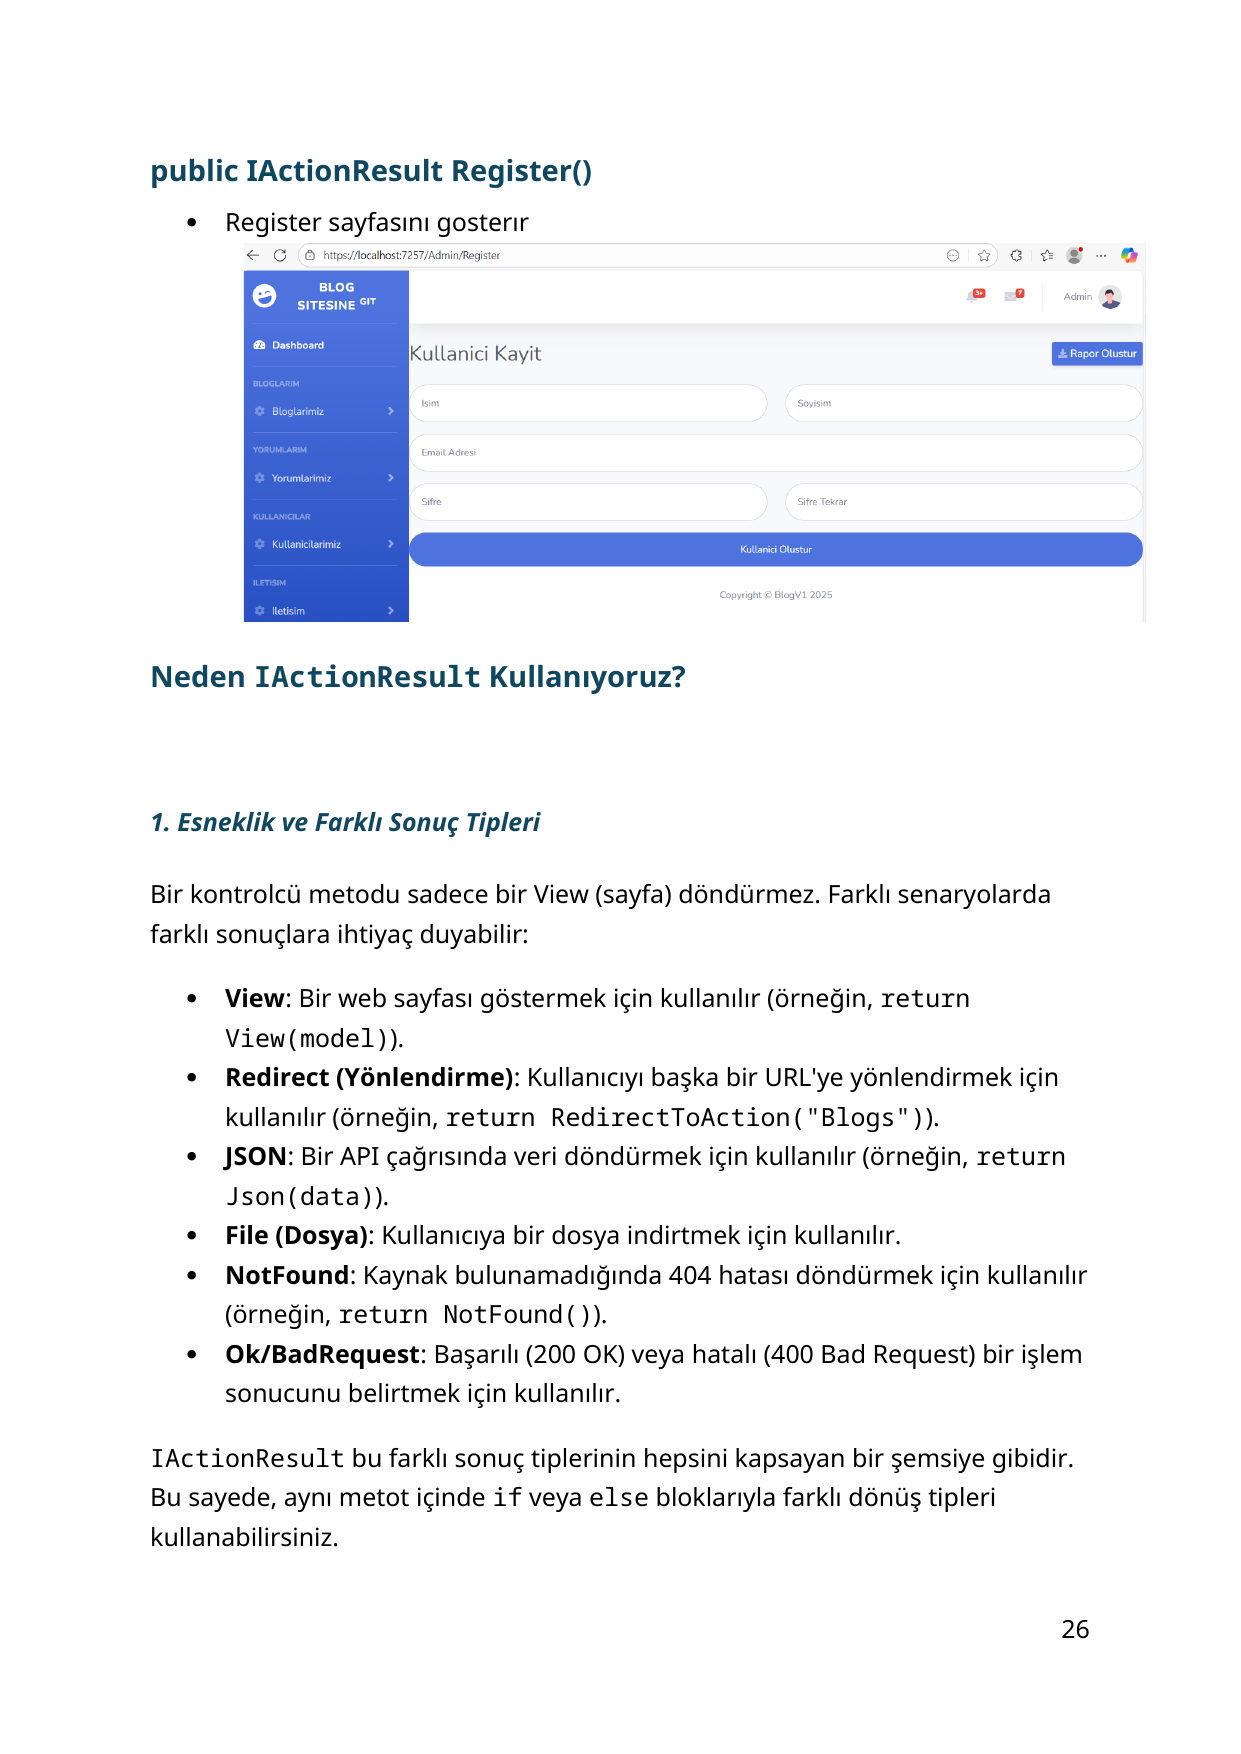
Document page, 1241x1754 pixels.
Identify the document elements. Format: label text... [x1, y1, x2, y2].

list JSON: Bir API çağrısında veri döndürmek için kullanılır (örneğin, return Json(data)). [187, 1139, 1090, 1213]
subtitle Neden IActionResult Kullanıyoruz? [150, 657, 1090, 696]
subtitle 1. Esneklik ve Farklı Sonuç Tipleri [150, 804, 1090, 838]
list NotFound: Kaynak bulunamadığında 404 hatası döndürmek için kullanılır (örneğin, return NotFound()). [187, 1257, 1090, 1331]
list File (Dosya): Kullanıcıya bir dosya indirtmek için kullanılır. [187, 1218, 1090, 1252]
list Register sayfasını gosterır [187, 204, 1090, 622]
list Redirect (Yönlendirme): Kullanıcıyı başka bir URL'ye yönlendirmek için kullanılır (örneğin, return RedirectToAction("Blogs")). [187, 1060, 1090, 1134]
list View: Bir web sayfası göstermek için kullanılır (örneğin, return View(model)). [187, 981, 1090, 1055]
text Bir kontrolcü metodu sadece bir View (sayfa) döndürmez. Farklı senaryolarda farklı sonuçlara ihtiyaç duyabilir: [150, 877, 1090, 951]
text IActionResult bu farklı sonuç tiplerinin hepsini kapsayan bir şemsiye gibidir. Bu sayede, aynı metot içinde if veya else bloklarıyla farklı dönüş tipleri kullanabilirsiniz. [150, 1440, 1090, 1553]
subtitle public IActionResult Register() [150, 150, 1090, 190]
list Ok/BadRequest: Başarılı (200 OK) veya hatalı (400 Bad Request) bir işlem sonucunu belirtmek için kullanılır. [187, 1336, 1090, 1410]
